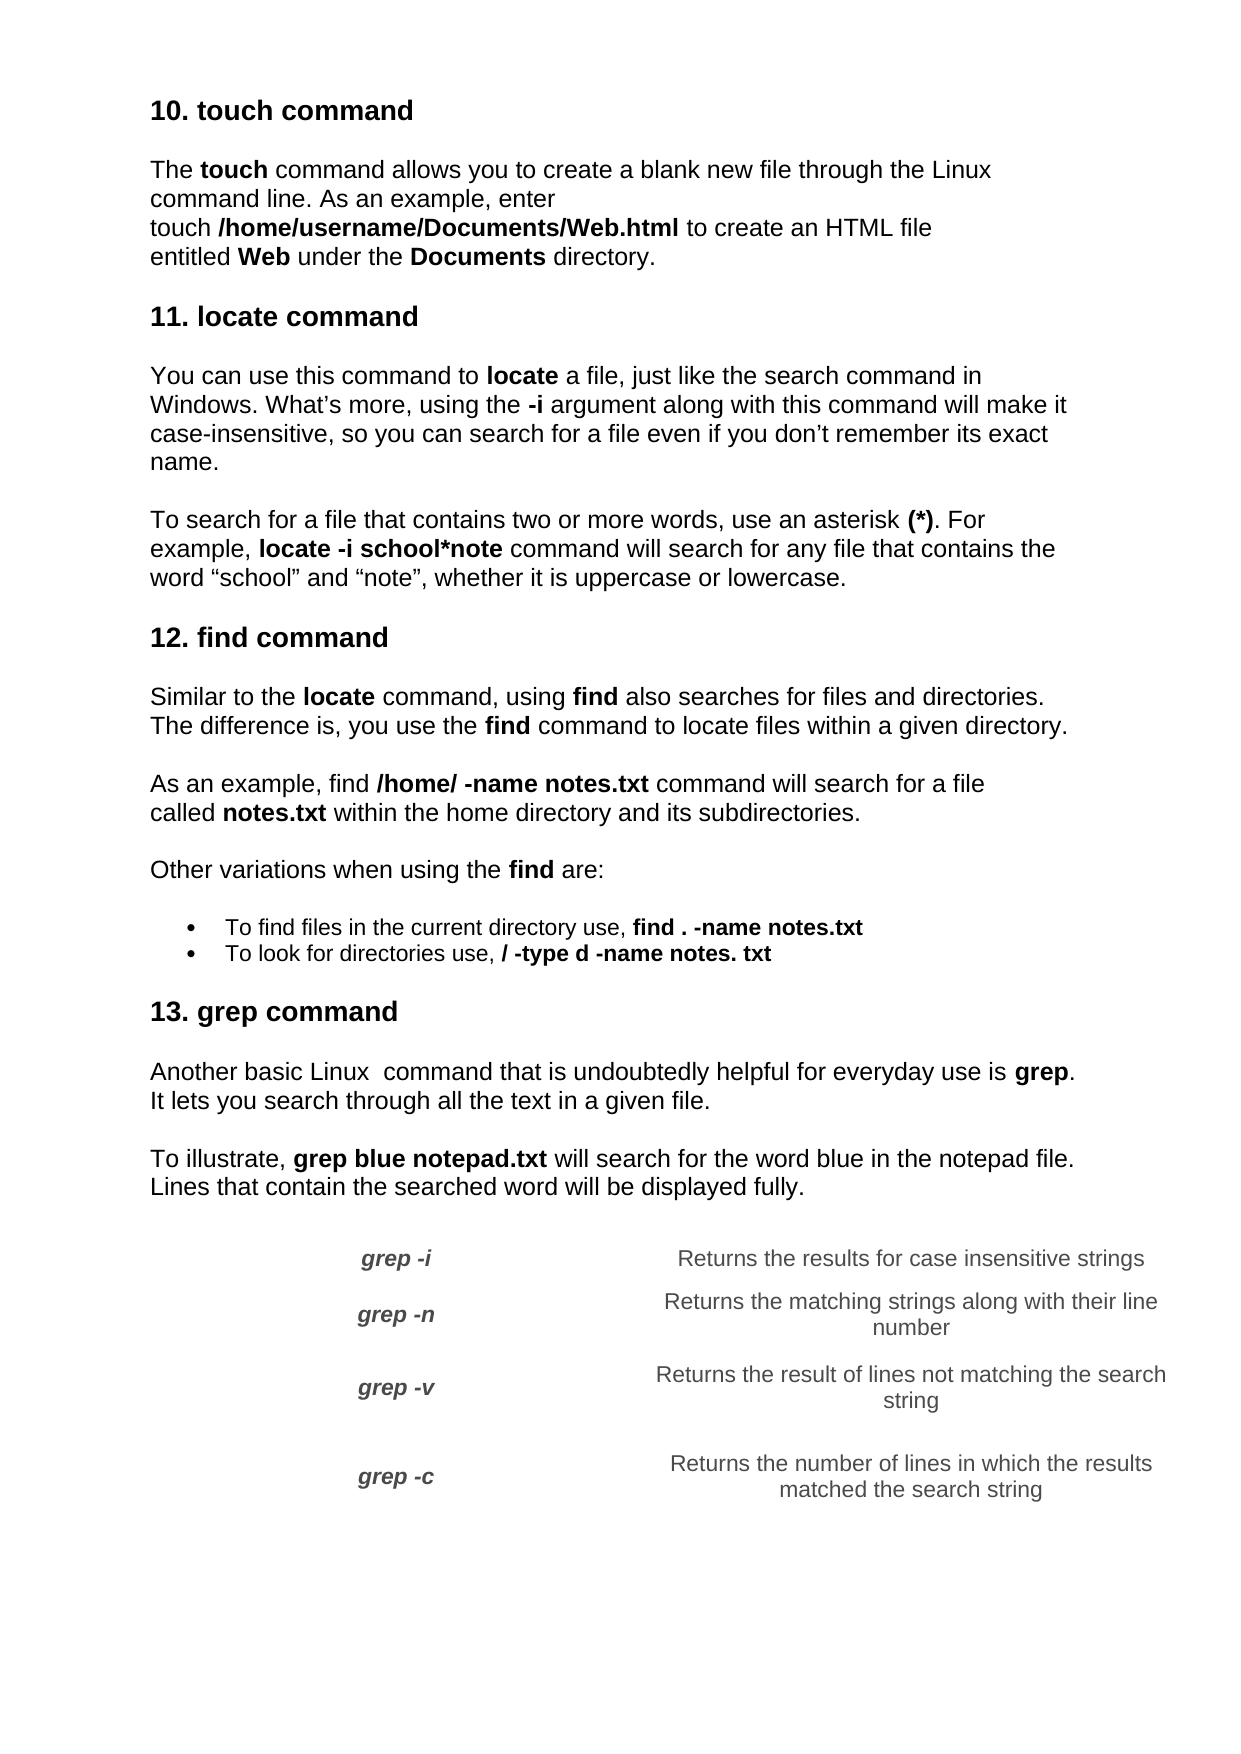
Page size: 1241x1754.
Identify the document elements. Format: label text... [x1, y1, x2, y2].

subtitle 10. touch command [150, 94, 1090, 126]
text To illustrate, grep blue notepad.txt will search for the word blue in the notepad file. Lines that contain the searched word will be displayed fully. [150, 1143, 1090, 1201]
table_cell grep -n [149, 1286, 638, 1342]
table_cell Returns the number of lines in which the results matched the search string [638, 1432, 1178, 1521]
table_header grep -i [149, 1230, 638, 1286]
table_cell grep -c [149, 1432, 638, 1521]
subtitle 12. find command [150, 621, 1090, 653]
text You can use this command to locate a file, just like the search command in Windows. What’s more, using the -i argument along with this command will make it case-insensitive, so you can search for a file even if you don’t remember its exact name. [150, 361, 1090, 476]
subtitle 13. grep command [150, 995, 1090, 1028]
text Similar to the locate command, using find also searches for files and directories. The difference is, you use the find command to locate files within a given directory. [150, 682, 1090, 740]
text The touch command allows you to create a blank new file through the Linux command line. As an example, enter touch /home/username/Documents/Web.html to create an HTML file entitled Web under the Documents directory. [150, 155, 1090, 270]
table_cell Returns the result of lines not matching the search string [638, 1342, 1178, 1432]
text To search for a file that contains two or more words, use an asterisk (*). For example, locate -i school*note command will search for any file that contains the word “school” and “note”, whether it is uppercase or lowercase. [150, 505, 1090, 591]
subtitle 11. locate command [150, 299, 1090, 332]
list To look for directories use, / -type d -name notes. txt [187, 940, 1090, 966]
table_cell Returns the matching strings along with their line number [638, 1286, 1178, 1342]
table_cell grep -v [149, 1342, 638, 1432]
list To find files in the current directory use, find . -name notes.txt [187, 913, 1090, 940]
table_header Returns the results for case insensitive strings [638, 1230, 1178, 1286]
text Another basic Linux command that is undoubtedly helpful for everyday use is grep. It lets you search through all the text in a given file. [150, 1057, 1090, 1114]
text Other variations when using the find are: [150, 856, 1090, 884]
text As an example, find /home/ -name notes.txt command will search for a file called notes.txt within the home directory and its subdirectories. [150, 769, 1090, 826]
